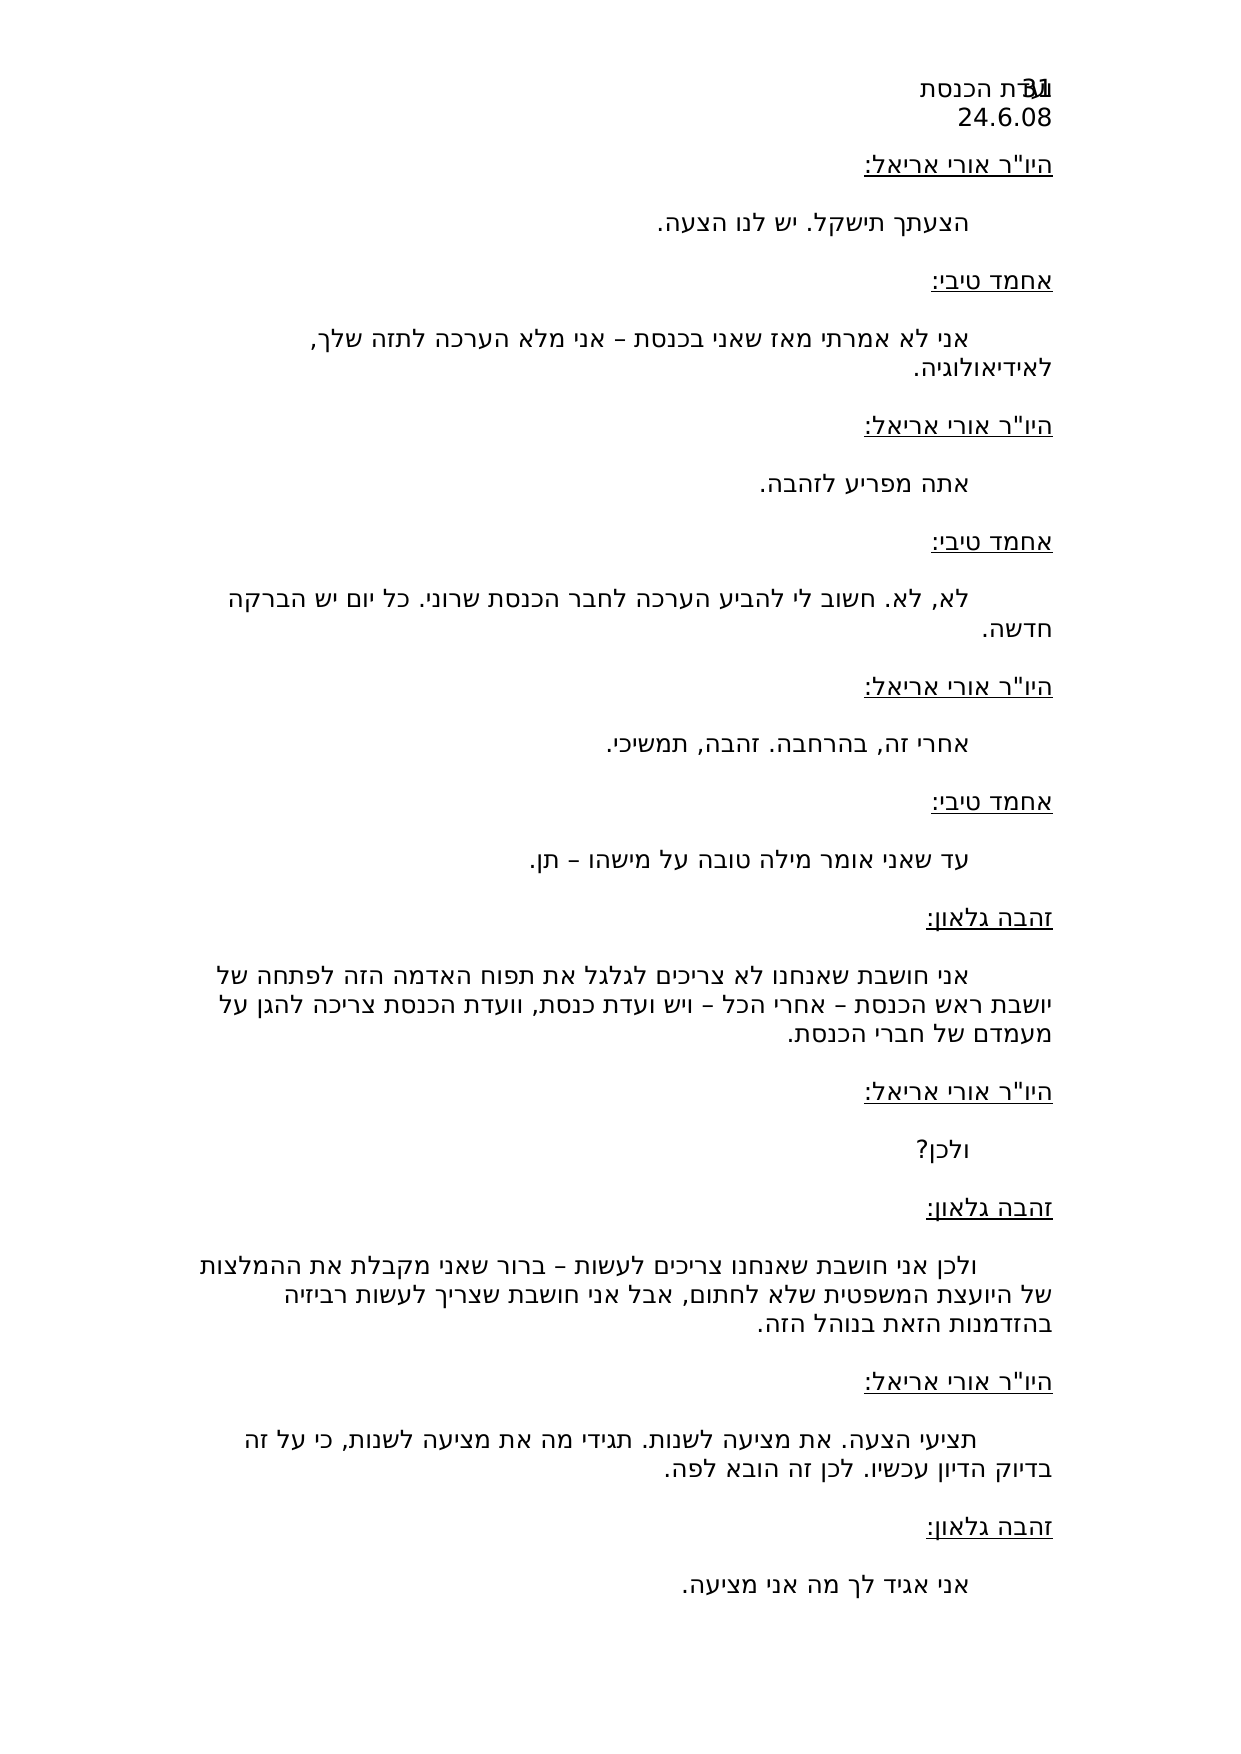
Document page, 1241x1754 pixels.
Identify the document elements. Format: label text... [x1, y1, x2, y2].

text אחמד טיבי: [187, 266, 1053, 295]
text היו"ר אורי אריאל: [187, 411, 1053, 440]
text הצעתך תישקל. יש לנו הצעה. [187, 208, 1053, 237]
text אני לא אמרתי מאז שאני בכנסת – אני מלא הערכה לתזה שלך, לאידיאולוגיה. [187, 324, 1053, 382]
text זהבה גלאון: [187, 1512, 1053, 1542]
text אני אגיד לך מה אני מציעה. [187, 1570, 1053, 1599]
text אני חושבת שאנחנו לא צריכים לגלגל את תפוח האדמה הזה לפתחה של יושבת ראש הכנסת – אחרי הכל – ויש ועדת כנסת, וועדת הכנסת צריכה להגן על מעמדם של חברי הכנסת. [187, 961, 1053, 1049]
text אחרי זה, בהרחבה. זהבה, תמשיכי. [187, 729, 1053, 759]
text היו"ר אורי אריאל: [187, 1367, 1053, 1397]
text תציעי הצעה. את מציעה לשנות. תגידי מה את מציעה לשנות, כי על זה בדיוק הדיון עכשיו. לכן זה הובא לפה. [187, 1425, 1053, 1484]
text זהבה גלאון: [187, 903, 1053, 932]
text אחמד טיבי: [187, 787, 1053, 817]
text לא, לא. חשוב לי להביע הערכה לחבר הכנסת שרוני. כל יום יש הברקה חדשה. [187, 584, 1053, 643]
text היו"ר אורי אריאל: [187, 150, 1053, 179]
text ולכן? [187, 1135, 1053, 1164]
text היו"ר אורי אריאל: [187, 1077, 1053, 1107]
text אחמד טיבי: [187, 527, 1053, 556]
text עד שאני אומר מילה טובה על מישהו – תן. [187, 845, 1053, 874]
text היו"ר אורי אריאל: [187, 672, 1053, 701]
text אתה מפריע לזהבה. [187, 469, 1053, 498]
text ולכן אני חושבת שאנחנו צריכים לעשות – ברור שאני מקבלת את ההמלצות של היועצת המשפטית שלא לחתום, אבל אני חושבת שצריך לעשות רביזיה בהזדמנות הזאת בנוהל הזה. [187, 1251, 1053, 1339]
text זהבה גלאון: [187, 1193, 1053, 1222]
